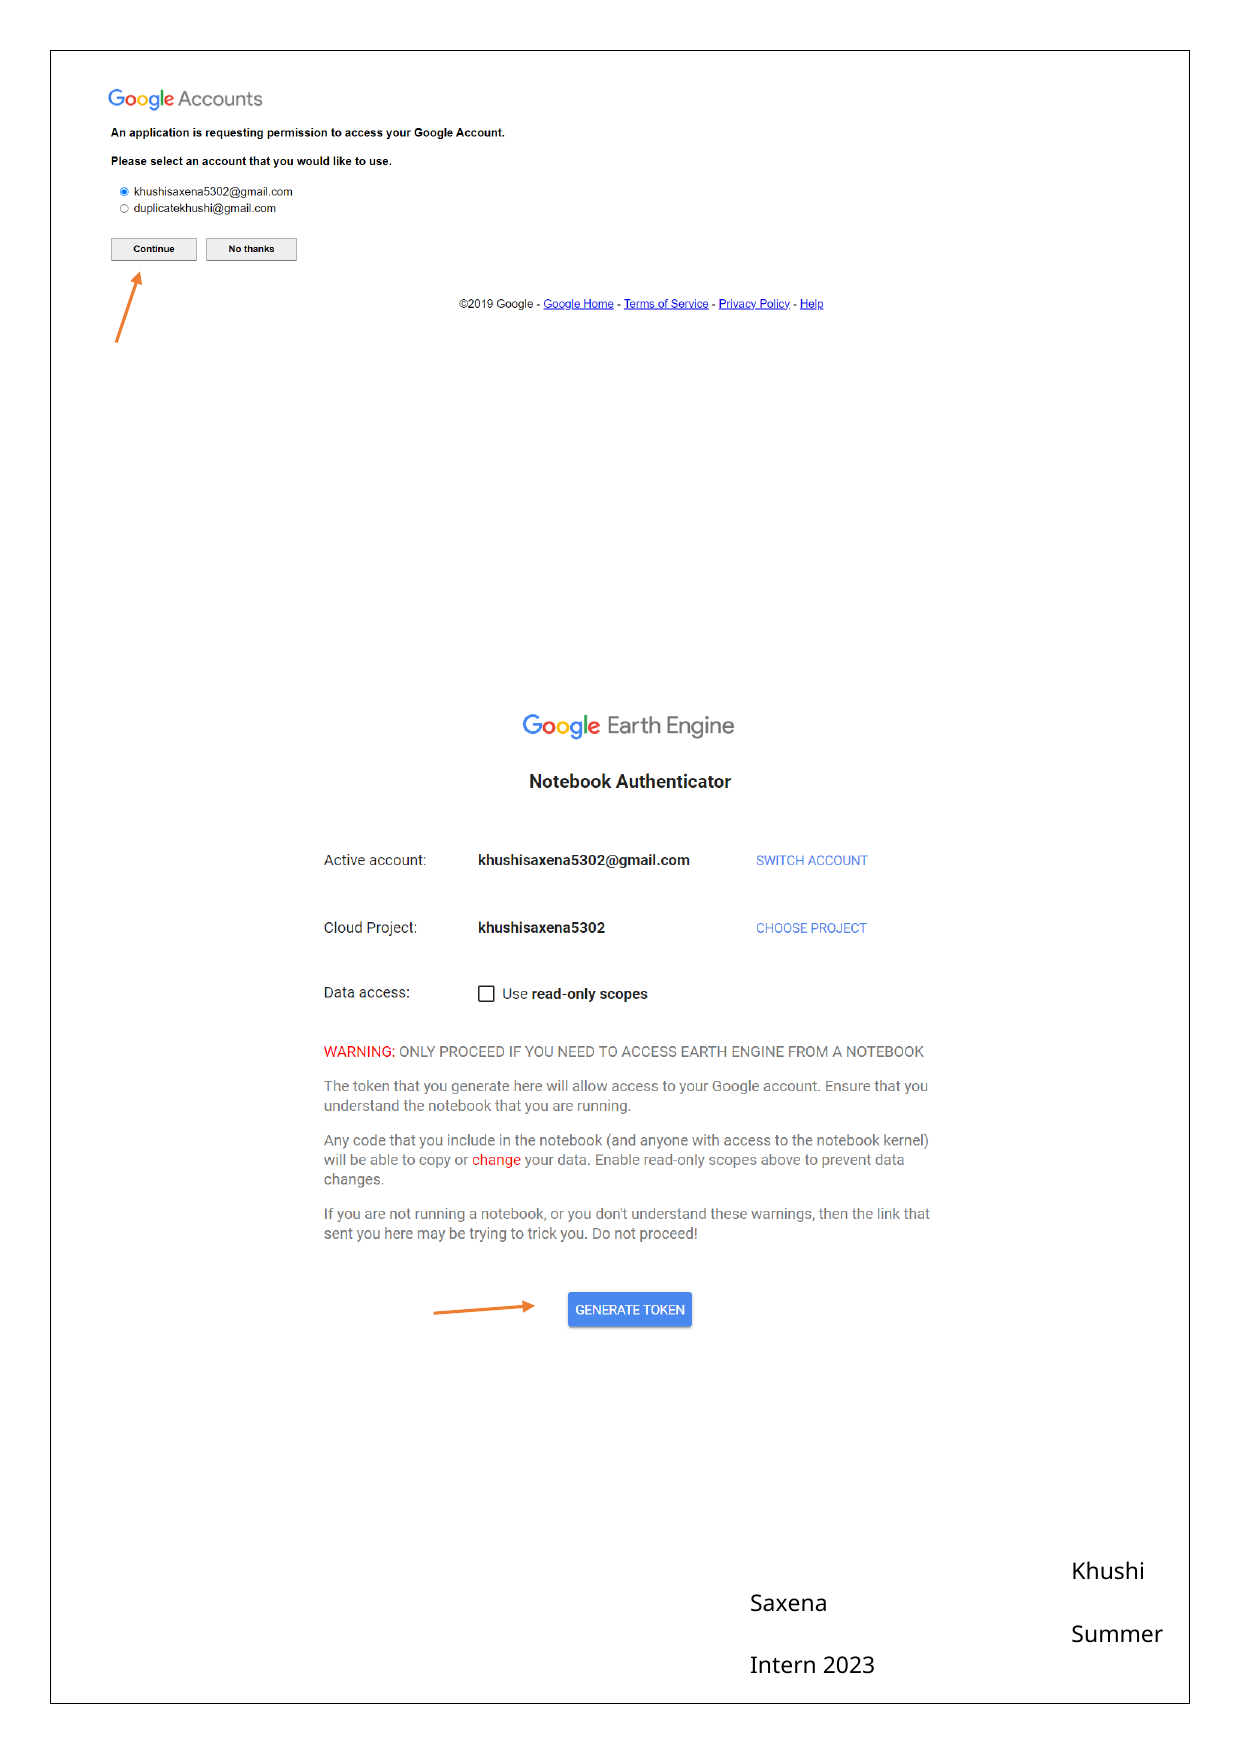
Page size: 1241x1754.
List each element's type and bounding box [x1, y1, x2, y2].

picture [98, 75, 1127, 351]
picture [308, 707, 956, 1347]
